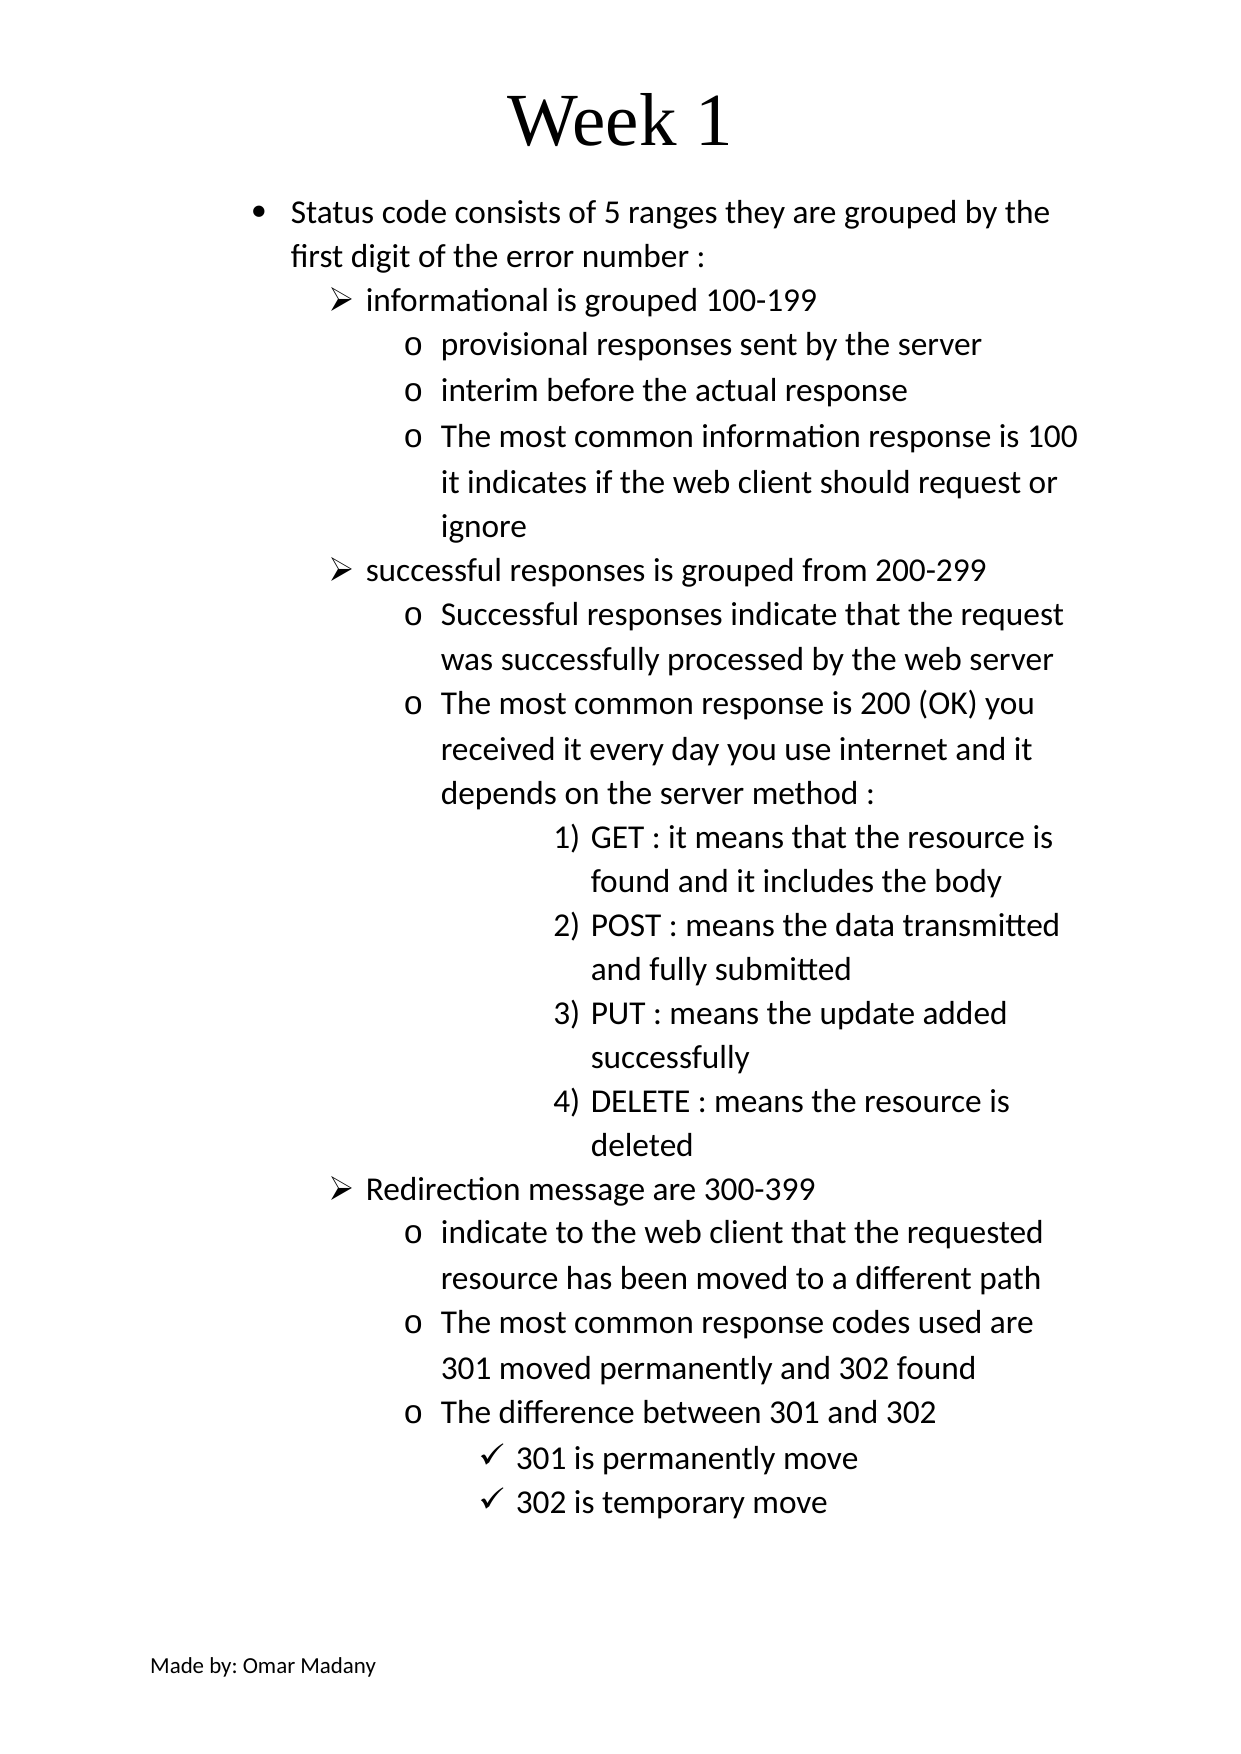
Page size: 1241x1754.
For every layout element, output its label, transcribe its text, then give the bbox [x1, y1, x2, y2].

list interim before the actual response [403, 369, 1090, 412]
list provisional responses sent by the server [403, 323, 1090, 366]
list 301 is permanently move [478, 1437, 1090, 1477]
list PUT : means the update added successfully [553, 992, 1090, 1076]
list Redirection message are 300-399 [328, 1168, 1090, 1208]
list The most common response codes used are 301 moved permanently and 302 found [403, 1301, 1090, 1388]
list Successful responses indicate that the request was successfully processed by the web server [403, 593, 1090, 679]
list 302 is temporary move [478, 1481, 1090, 1521]
list The most common response is 200 (OK) you received it every day you use internet and it depends on the server method : [403, 682, 1090, 813]
list successful responses is grouped from 200-299 [328, 549, 1090, 589]
list GET : it means that the resource is found and it includes the body [553, 816, 1090, 901]
list informational is grouped 100-199 [328, 279, 1090, 320]
list The difference between 301 and 302 [403, 1391, 1090, 1433]
list indicate to the web client that the requested resource has been moved to a different path [403, 1212, 1090, 1298]
list The most common information response is 100 it indicates if the web client should request or ignore [403, 415, 1090, 545]
list Status code consists of 5 ranges they are grouped by the first digit of the error number : [253, 191, 1090, 276]
list POST : means the data transmitted and fully submitted [553, 904, 1090, 988]
list DELETE : means the resource is deleted [553, 1080, 1090, 1164]
